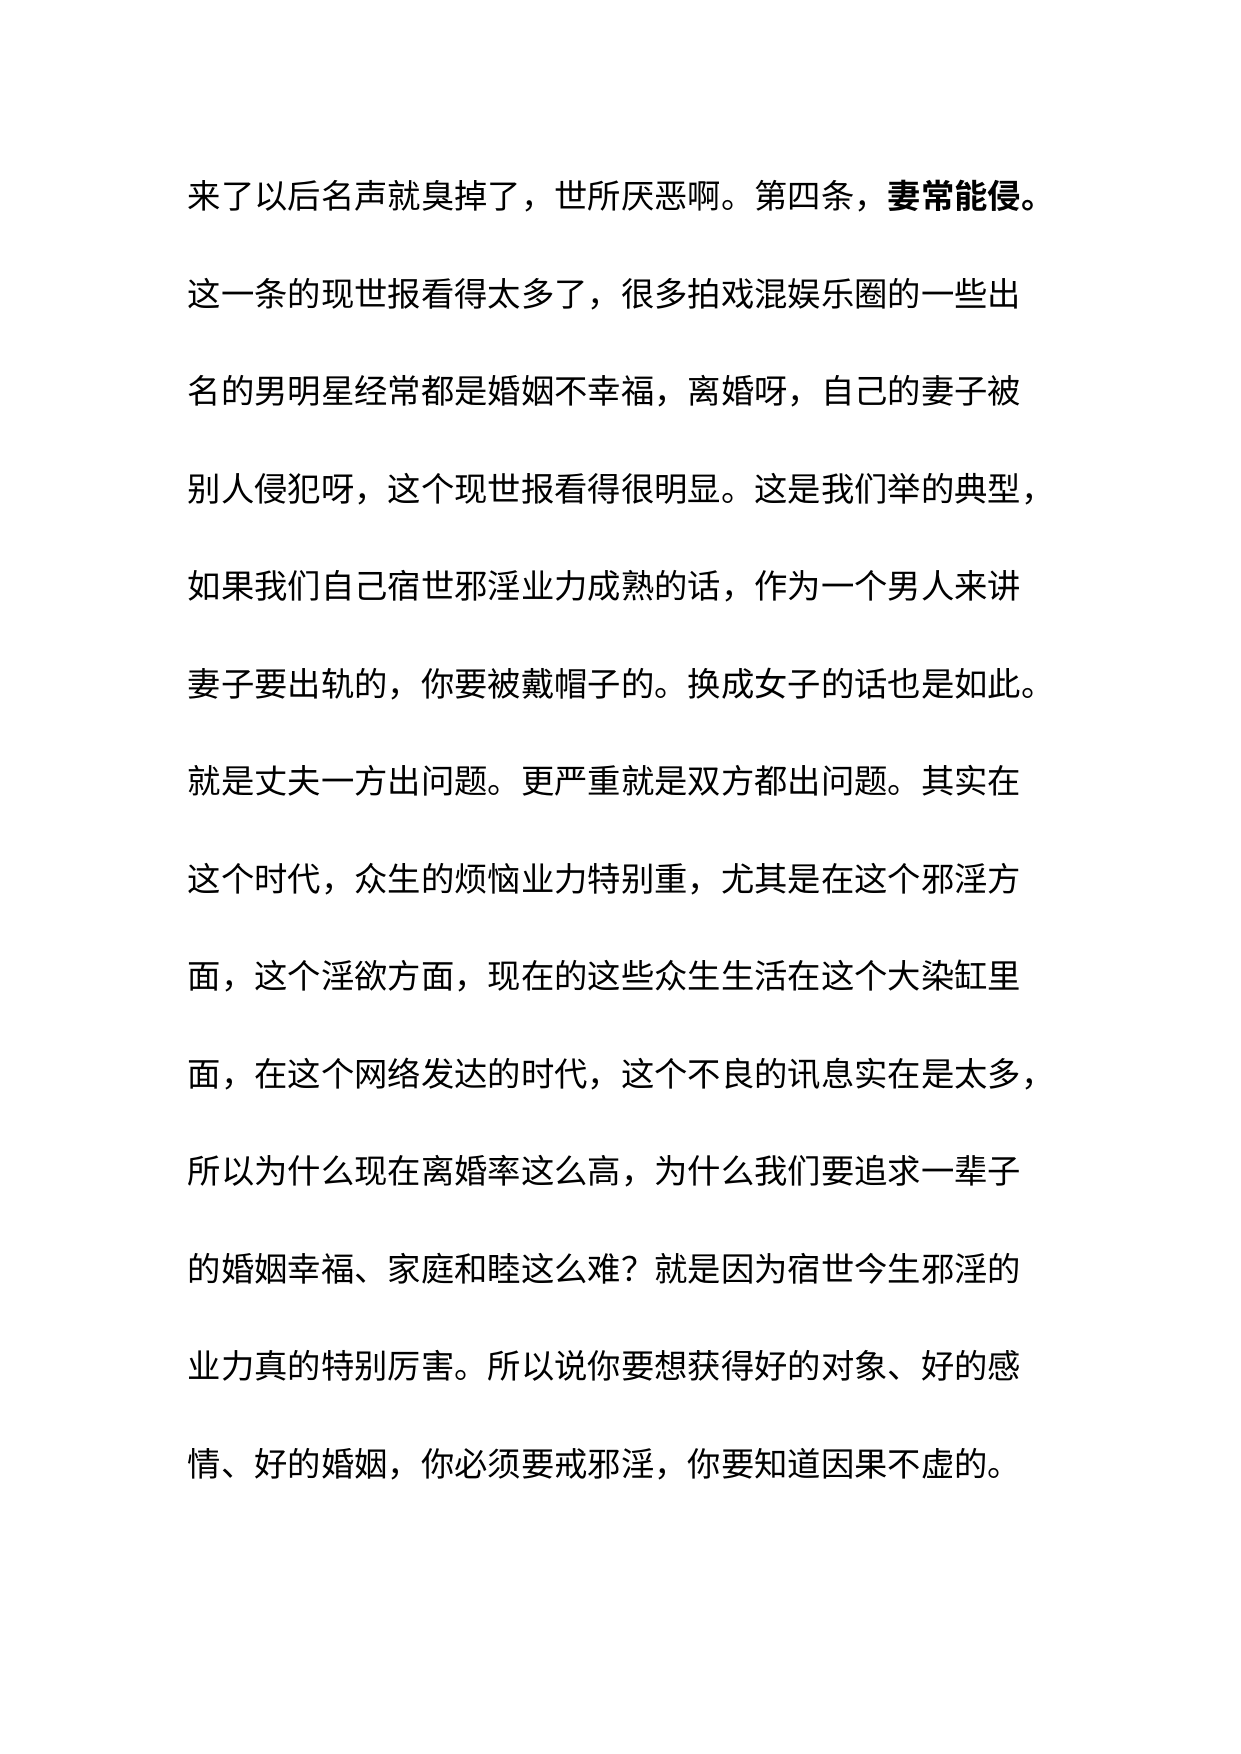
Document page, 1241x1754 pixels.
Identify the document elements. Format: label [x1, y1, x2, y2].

text [187, 162, 1053, 1494]
